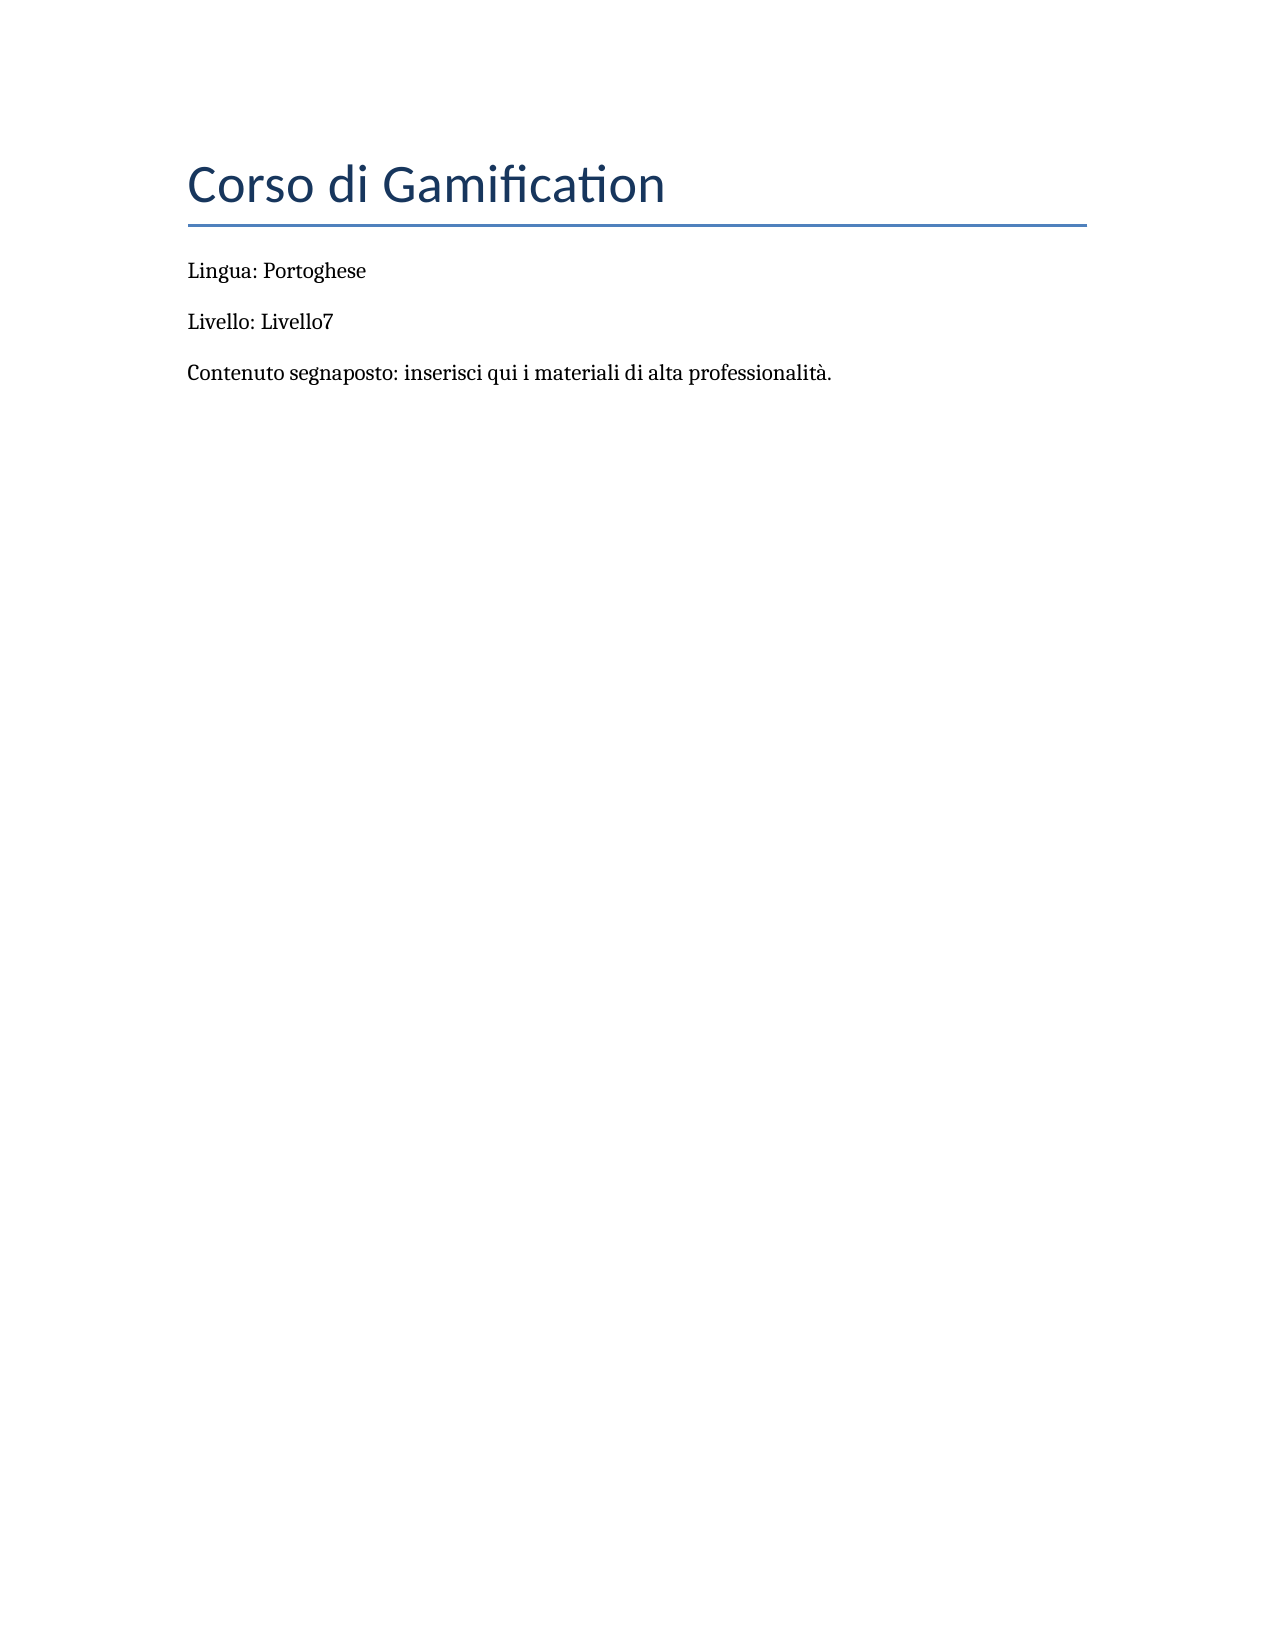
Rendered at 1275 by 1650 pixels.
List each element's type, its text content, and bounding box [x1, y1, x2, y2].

text Livello: Livello7 [187, 309, 1087, 335]
text Lingua: Portoghese [187, 258, 1087, 284]
text Contenuto segnaposto: inserisci qui i materiali di alta professionalità. [187, 360, 1087, 386]
title Corso di Gamification [187, 150, 1087, 227]
